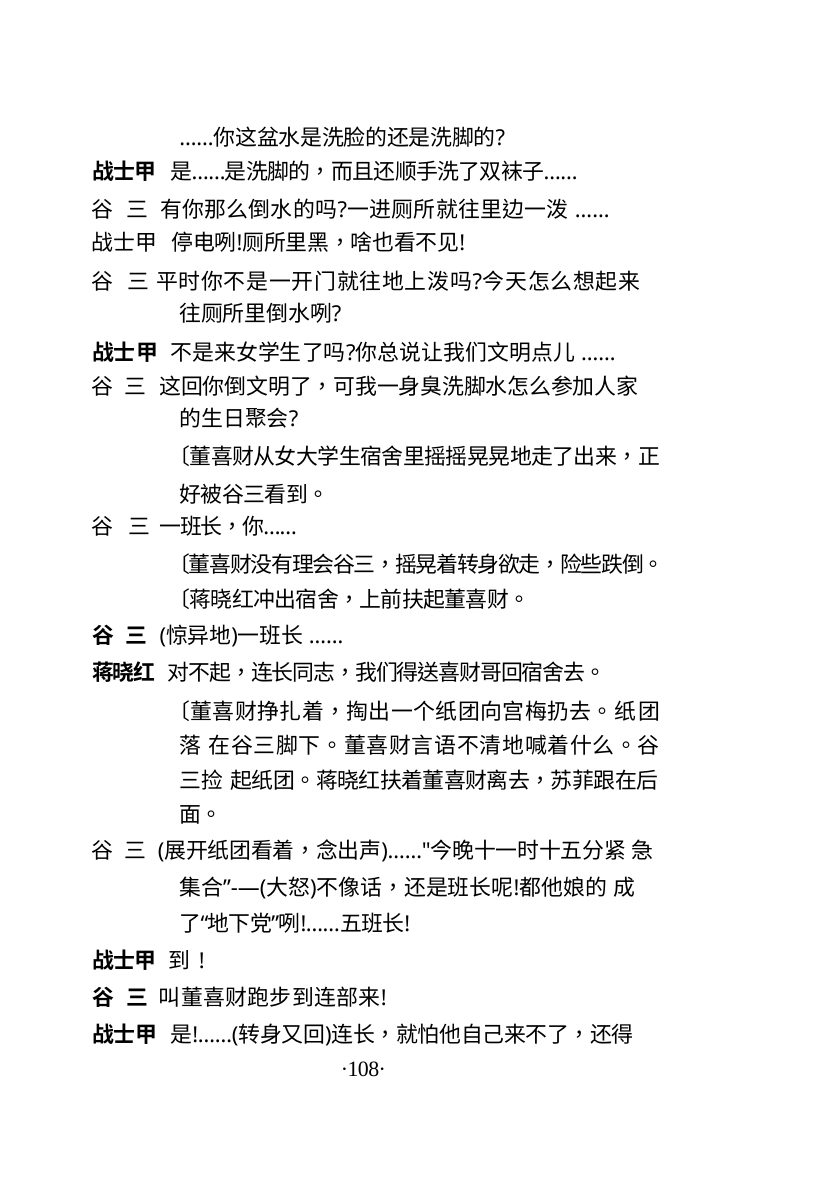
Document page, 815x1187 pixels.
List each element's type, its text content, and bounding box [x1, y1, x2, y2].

text 好被谷三看到。 谷 三 一班长，你…… [92, 479, 329, 540]
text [92, 1019, 660, 1049]
text 蒋晓红 对不起，连长同志，我们得送喜财哥回宿舍去。 [92, 659, 692, 686]
text 〔董喜财没有理会谷三，摇晃着转身欲走，险些跌倒。 〔蒋晓红冲出宿舍，上前扶起董喜财。 [168, 549, 665, 614]
text 谷 三 这回你倒文明了，可我一身臭洗脚水怎么参加人家 的生日聚会? [92, 371, 654, 433]
text 战士甲 不是来女学生了吗?你总说让我们文明点儿 …… [92, 339, 692, 366]
text 战士甲 到 ! [92, 946, 692, 974]
text 〔董喜财从女大学生宿舍里摇摇晃晃地走了出来，正 [168, 443, 692, 470]
text ……你这盆水是洗脸的还是洗脚的? [179, 123, 692, 151]
text 谷 三 (展开纸团看着，念出声)……"今晚十一时十五分紧 急集合”-—(大怒)不像话，还是班长呢!都他娘的 成了“地下党”咧!……五班长! [92, 835, 662, 938]
text 战士甲 是……是洗脚的，而且还顺手洗了双袜子…… [92, 158, 692, 185]
text 谷 三 叫董喜财跑步到连部来! [92, 983, 692, 1011]
text 〔董喜财挣扎着，掏出一个纸团向宫梅扔去。纸团落 在谷三脚下。董喜财言语不清地喊着什么。谷三捡 起纸团。蒋晓红扶着董喜财离去，苏菲跟在后面。 [168, 696, 660, 828]
text 谷 三 平时你不是一开门就往地上泼吗?今天怎么想起来 往厕所里倒水咧? [92, 266, 660, 327]
text 谷 三 (惊异地)一班长 …… [92, 622, 692, 649]
text 谷 三 有你那么倒水的吗?一进厕所就往里边一泼 …… 战士甲 停电咧!厕所里黑，啥也看不见! [92, 194, 633, 256]
